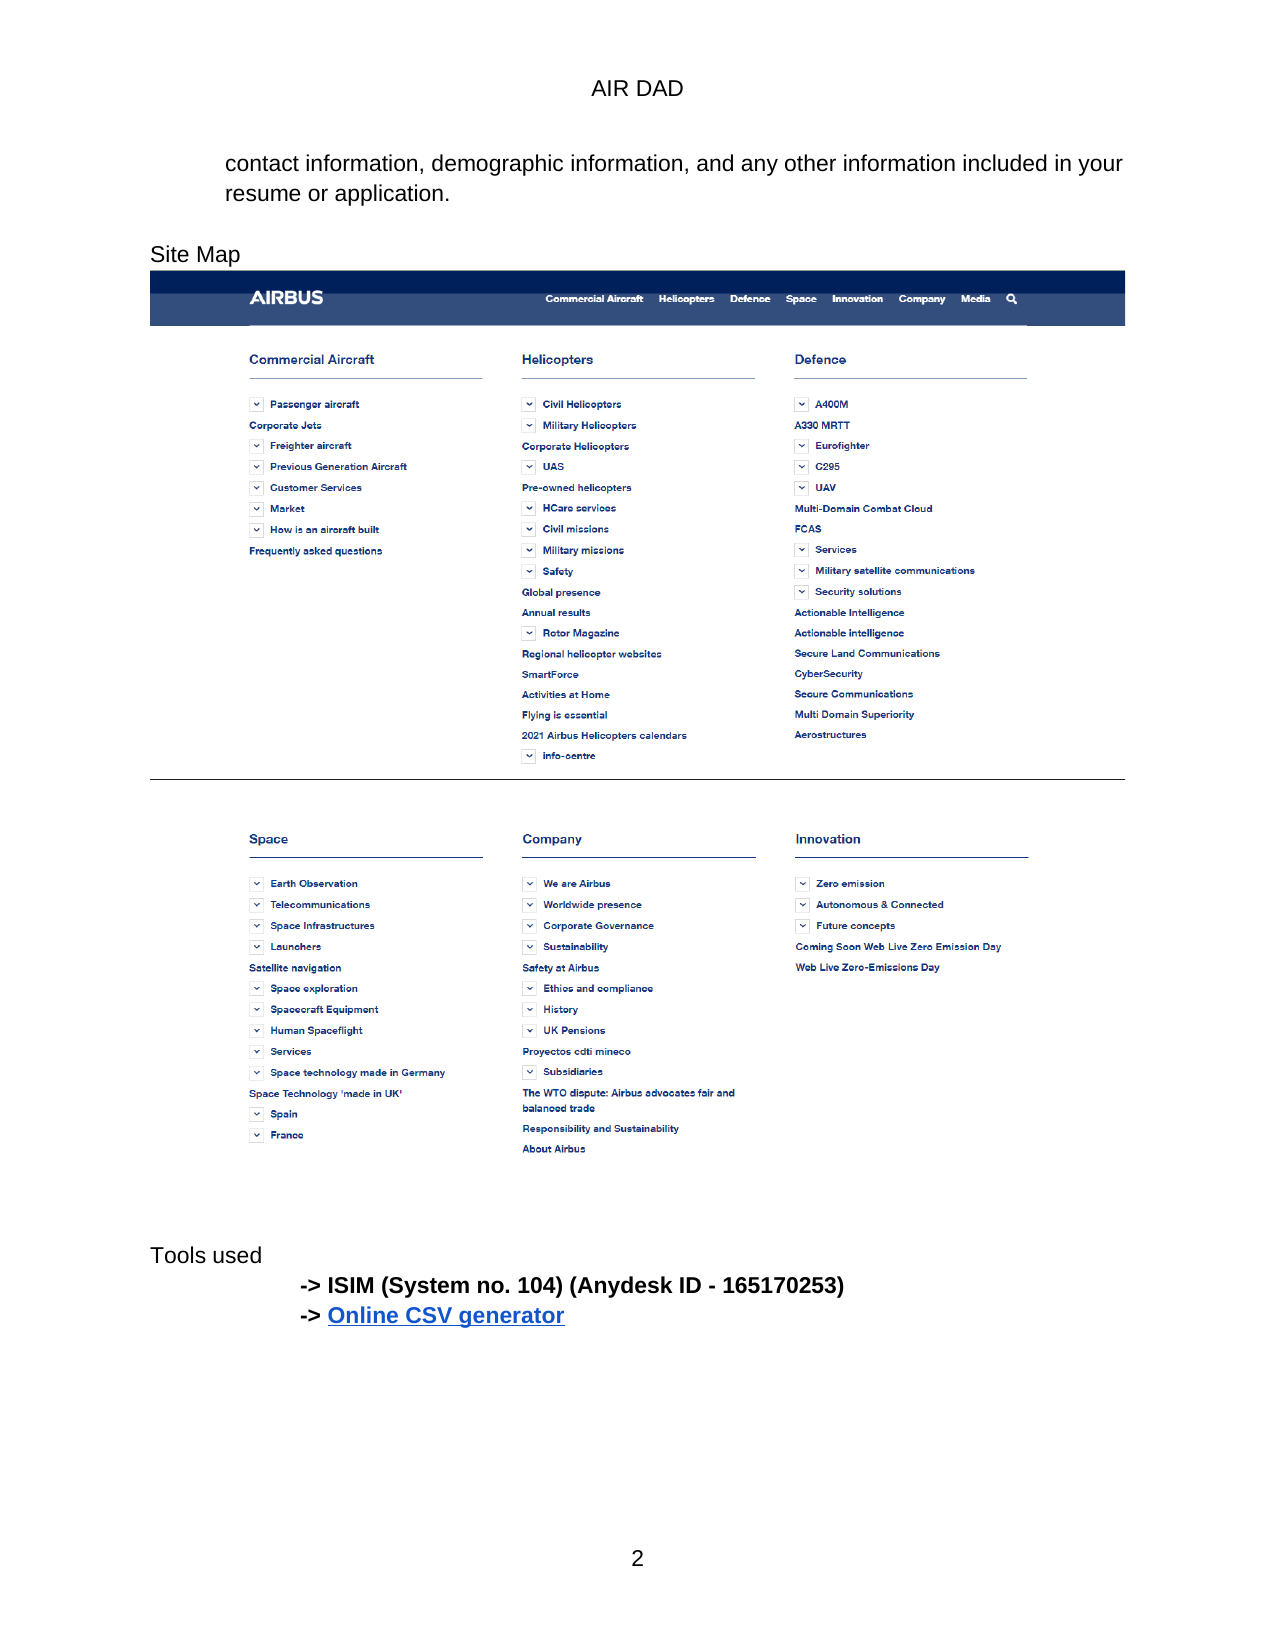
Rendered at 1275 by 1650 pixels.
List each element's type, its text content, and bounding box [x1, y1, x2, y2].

text Tools used [150, 1242, 1125, 1268]
text -> ISIM (System no. 104) (Anydesk ID - 165170253) [300, 1272, 1125, 1299]
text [225, 150, 1125, 207]
picture [150, 783, 1125, 1208]
picture [150, 270, 1125, 780]
text -> Online CSV generator [300, 1302, 1125, 1329]
text Site Map [150, 241, 1125, 270]
